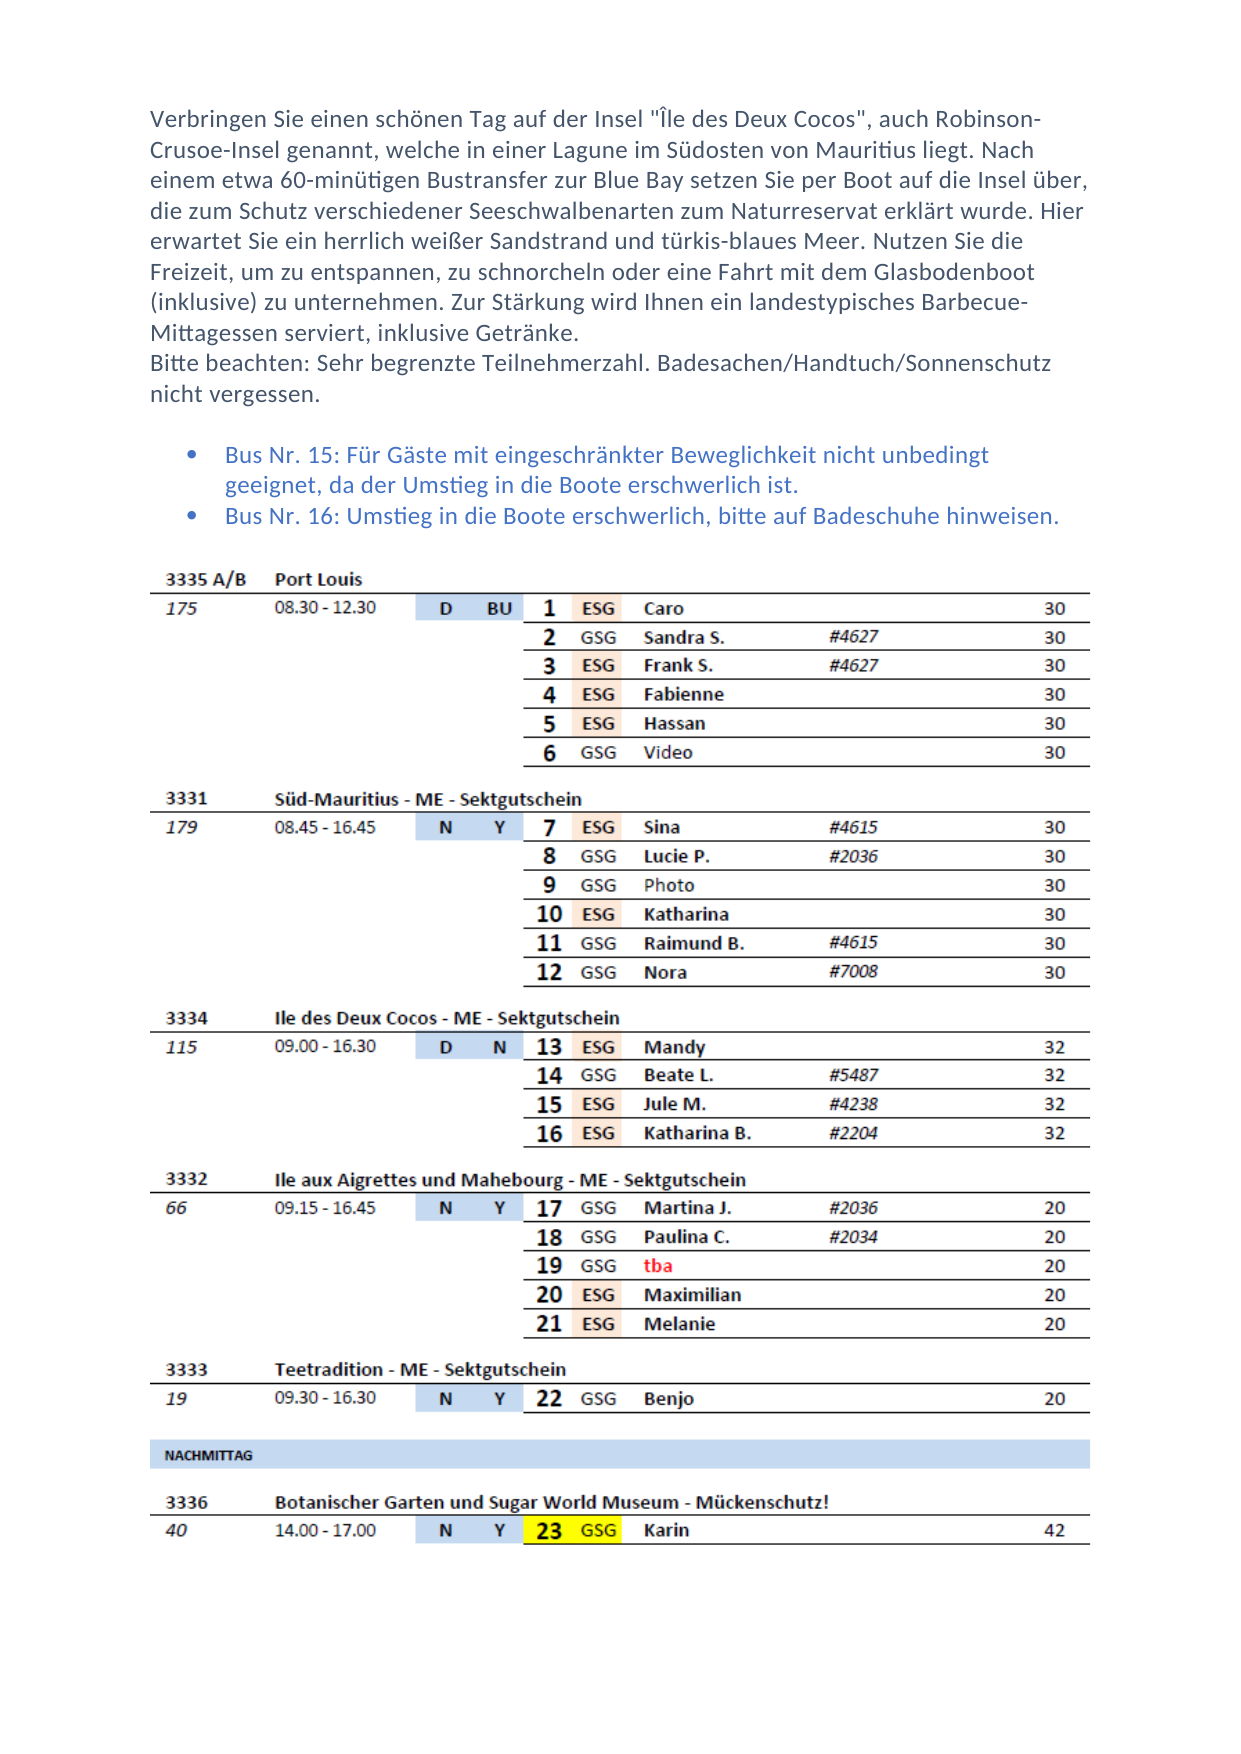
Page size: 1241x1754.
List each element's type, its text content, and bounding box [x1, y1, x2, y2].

picture [150, 561, 1091, 1556]
list Bus Nr. 16: Umstieg in die Boote erschwerlich, bitte auf Badeschuhe hinweisen. [187, 500, 1090, 531]
text Bitte beachten: Sehr begrenzte Teilnehmerzahl. Badesachen/Handtuch/Sonnenschutz nicht vergessen. [150, 348, 1090, 409]
text Verbringen Sie einen schönen Tag auf der Insel "Île des Deux Cocos", auch Robinson-Crusoe-Insel genannt, welche in einer Lagune im Südosten von Mauritius liegt. Nach einem etwa 60-minütigen Bustransfer zur Blue Bay setzen Sie per Boot auf die Insel über, die zum Schutz verschiedener Seeschwalbenarten zum Naturreservat erklärt wurde. Hier erwartet Sie ein herrlich weißer Sandstrand und türkis-blaues Meer. Nutzen Sie die Freizeit, um zu entspannen, zu schnorcheln oder eine Fahrt mit dem Glasbodenboot (inklusive) zu unternehmen. Zur Stärkung wird Ihnen ein landestypisches Barbecue-Mittagessen serviert, inklusive Getränke. [150, 103, 1090, 348]
list Bus Nr. 15: Für Gäste mit eingeschränkter Beweglichkeit nicht unbedingt geeignet, da der Umstieg in die Boote erschwerlich ist. [187, 439, 1090, 500]
